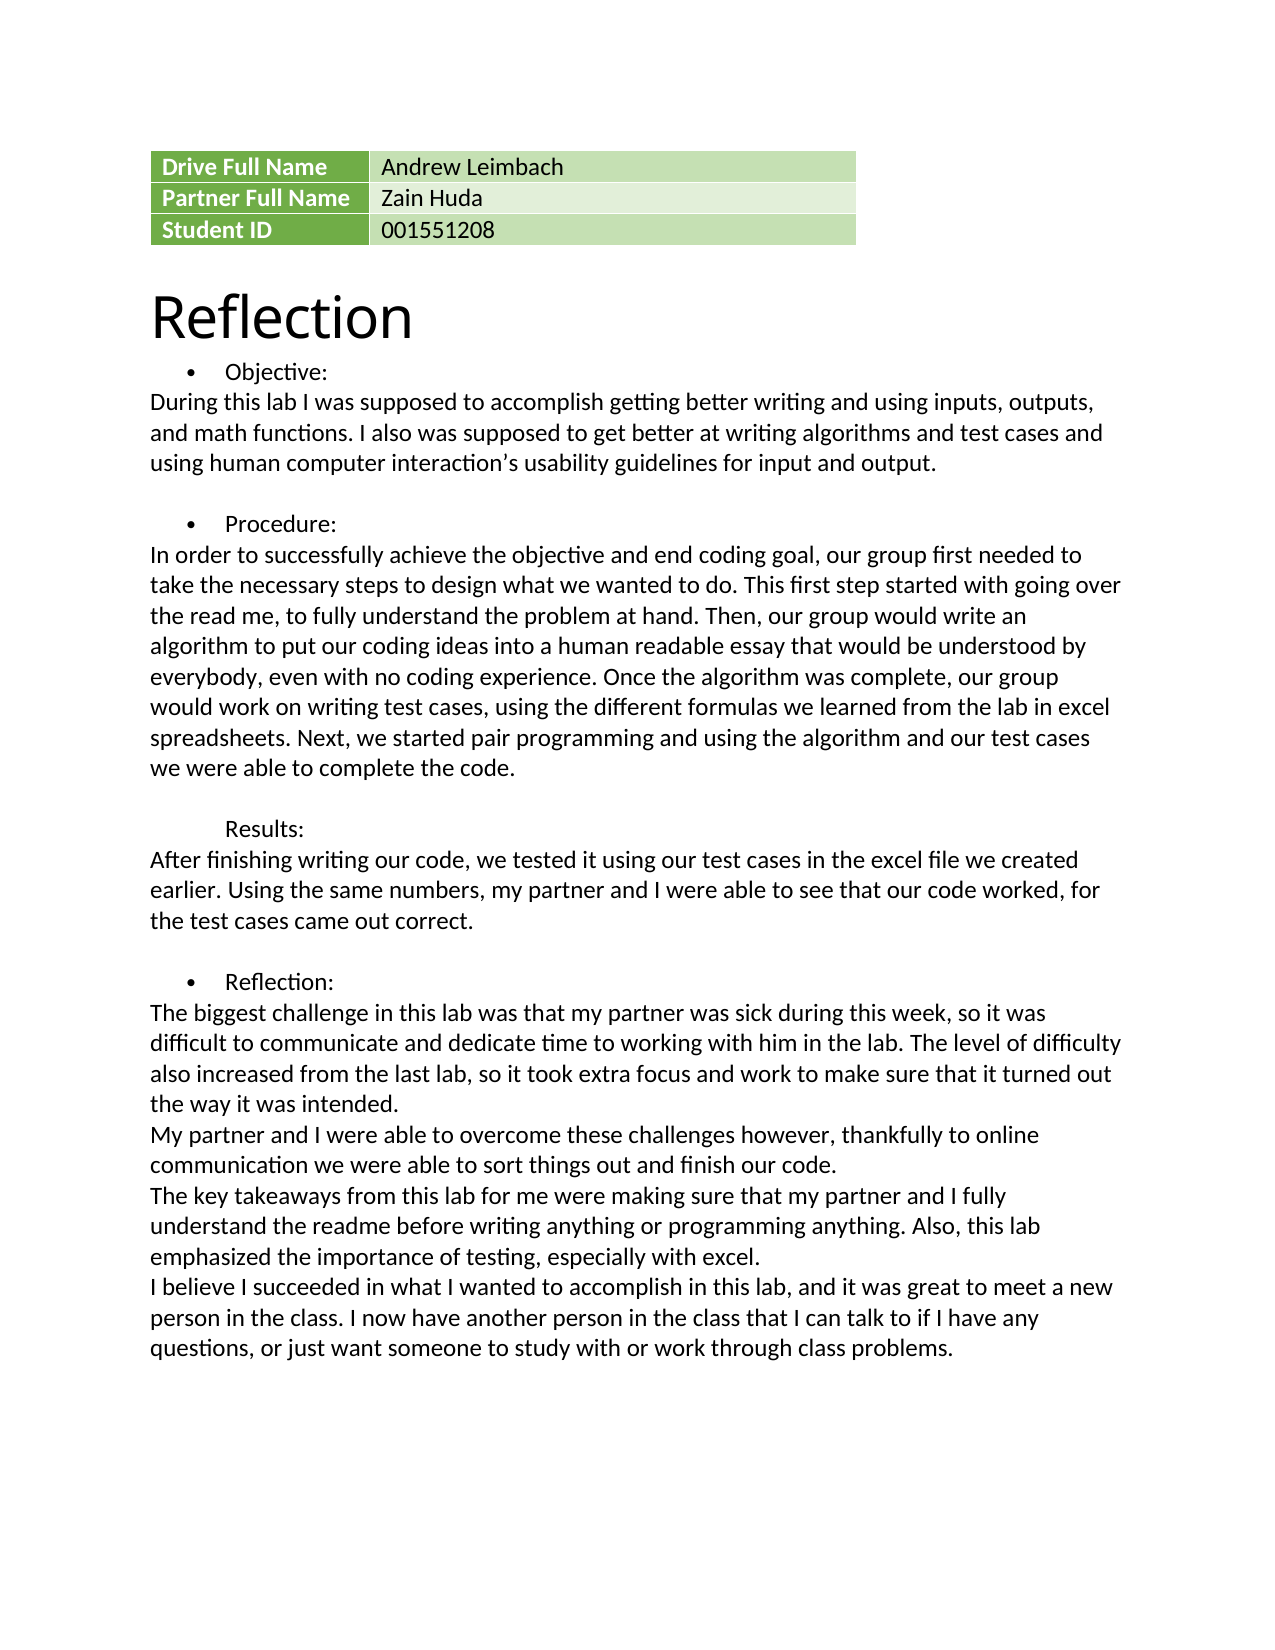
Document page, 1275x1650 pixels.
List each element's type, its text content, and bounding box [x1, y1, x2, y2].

title Reflection [150, 276, 1125, 356]
text After finishing writing our code, we tested it using our test cases in the excel file we created earlier. Using the same numbers, my partner and I were able to see that our code worked, for the test cases came out correct. [150, 844, 1125, 936]
text Results: [225, 813, 1125, 844]
list Procedure: [187, 508, 1125, 539]
list Objective: [187, 356, 1125, 386]
table_cell Partner Full Name [151, 183, 369, 213]
table_header Andrew Leimbach [370, 151, 856, 182]
text In order to successfully achieve the objective and end coding goal, our group first needed to take the necessary steps to design what we wanted to do. This first step started with going over the read me, to fully understand the problem at hand. Then, our group would write an algorithm to put our coding ideas into a human readable essay that would be understood by everybody, even with no coding experience. Once the algorithm was complete, our group would work on writing test cases, using the different formulas we learned from the lab in excel spreadsheets. Next, we started pair programming and using the algorithm and our test cases we were able to complete the code. [150, 539, 1125, 783]
text The biggest challenge in this lab was that my partner was sick during this week, so it was difficult to communicate and dedicate time to working with him in the lab. The level of difficulty also increased from the last lab, so it took extra focus and work to make sure that it turned out the way it was intended. [150, 997, 1125, 1119]
list Reflection: [187, 966, 1125, 997]
text During this lab I was supposed to accomplish getting better writing and using inputs, outputs, and math functions. I also was supposed to get better at writing algorithms and test cases and using human computer interaction’s usability guidelines for input and output. [150, 386, 1125, 478]
text I believe I succeeded in what I wanted to accomplish in this lab, and it was great to meet a new person in the class. I now have another person in the class that I can talk to if I have any questions, or just want someone to study with or work through class problems. [150, 1271, 1125, 1363]
table_header Drive Full Name [151, 151, 369, 182]
text My partner and I were able to overcome these challenges however, thankfully to online communication we were able to sort things out and finish our code. [150, 1119, 1125, 1180]
text The key takeaways from this lab for me were making sure that my partner and I fully understand the readme before writing anything or programming anything. Also, this lab emphasized the importance of testing, especially with excel. [150, 1180, 1125, 1271]
table_cell 001551208 [370, 214, 856, 245]
table_cell Student ID [151, 214, 369, 245]
table_cell Zain Huda [370, 183, 856, 213]
